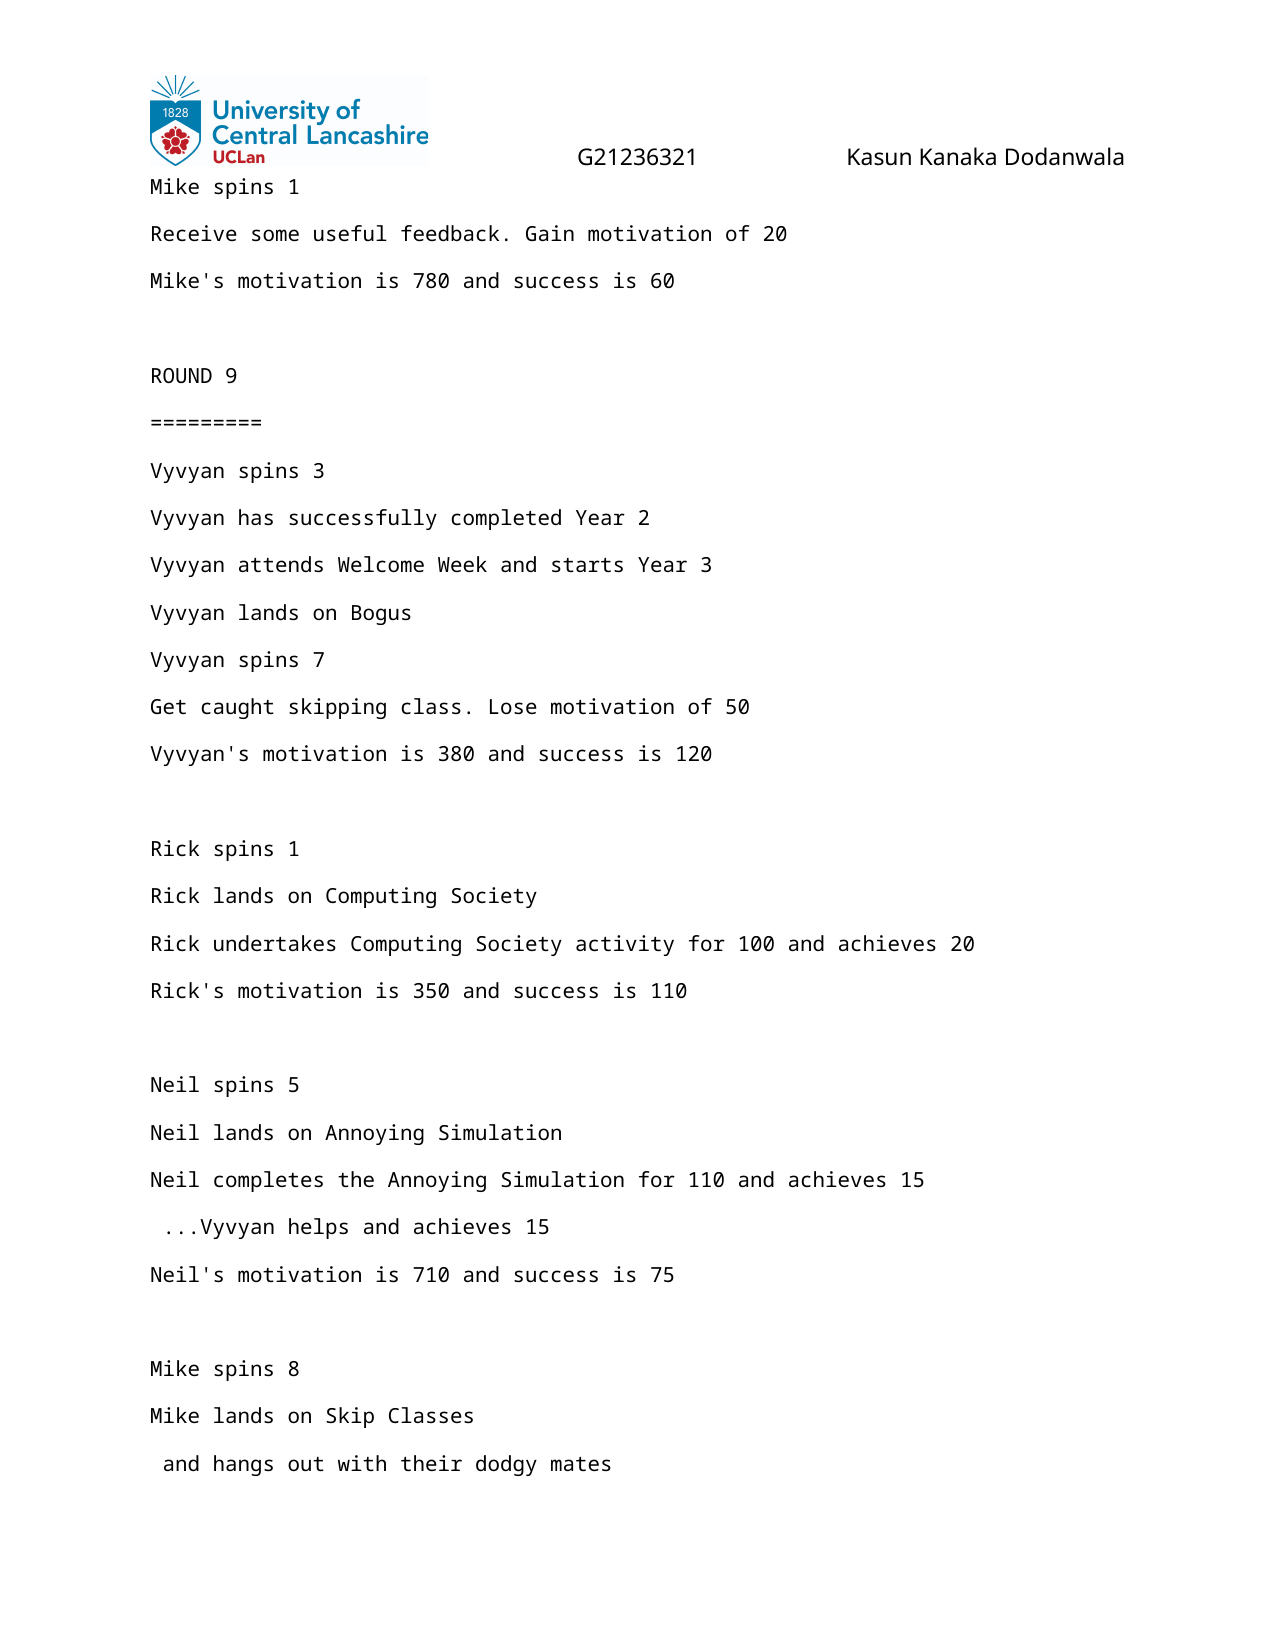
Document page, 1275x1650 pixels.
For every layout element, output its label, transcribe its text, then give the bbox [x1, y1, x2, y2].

text Mike spins 8 [150, 1354, 1125, 1383]
text Vyvyan spins 3 [150, 456, 1125, 484]
text Receive some useful feedback. Gain motivation of 20 [150, 219, 1125, 248]
picture [150, 145, 172, 166]
text Rick spins 1 [150, 834, 1125, 862]
text ROUND 9 [150, 361, 1125, 389]
text Vyvyan lands on Bogus [150, 598, 1125, 626]
text Vyvyan has successfully completed Year 2 [150, 503, 1125, 531]
text Rick lands on Computing Society [150, 881, 1125, 910]
text ========= [150, 408, 1125, 437]
text Mike lands on Skip Classes [150, 1402, 1125, 1430]
text and hangs out with their dodgy mates [150, 1449, 1125, 1477]
text Rick's motivation is 350 and success is 110 [150, 976, 1125, 1004]
text Neil's motivation is 710 and success is 75 [150, 1260, 1125, 1288]
picture [150, 75, 429, 166]
text Vyvyan attends Welcome Week and starts Year 3 [150, 550, 1125, 579]
picture [152, 121, 199, 163]
text Neil lands on Annoying Simulation [150, 1118, 1125, 1146]
text Mike spins 1 [150, 172, 1125, 200]
text Rick undertakes Computing Society activity for 100 and achieves 20 [150, 929, 1125, 957]
text ...Vyvyan helps and achieves 15 [150, 1212, 1125, 1241]
text Mike's motivation is 780 and success is 60 [150, 267, 1125, 295]
text Vyvyan's motivation is 380 and success is 120 [150, 739, 1125, 768]
text Neil completes the Annoying Simulation for 110 and achieves 15 [150, 1165, 1125, 1193]
text Neil spins 5 [150, 1071, 1125, 1099]
text Vyvyan spins 7 [150, 645, 1125, 673]
text Get caught skipping class. Lose motivation of 50 [150, 692, 1125, 721]
